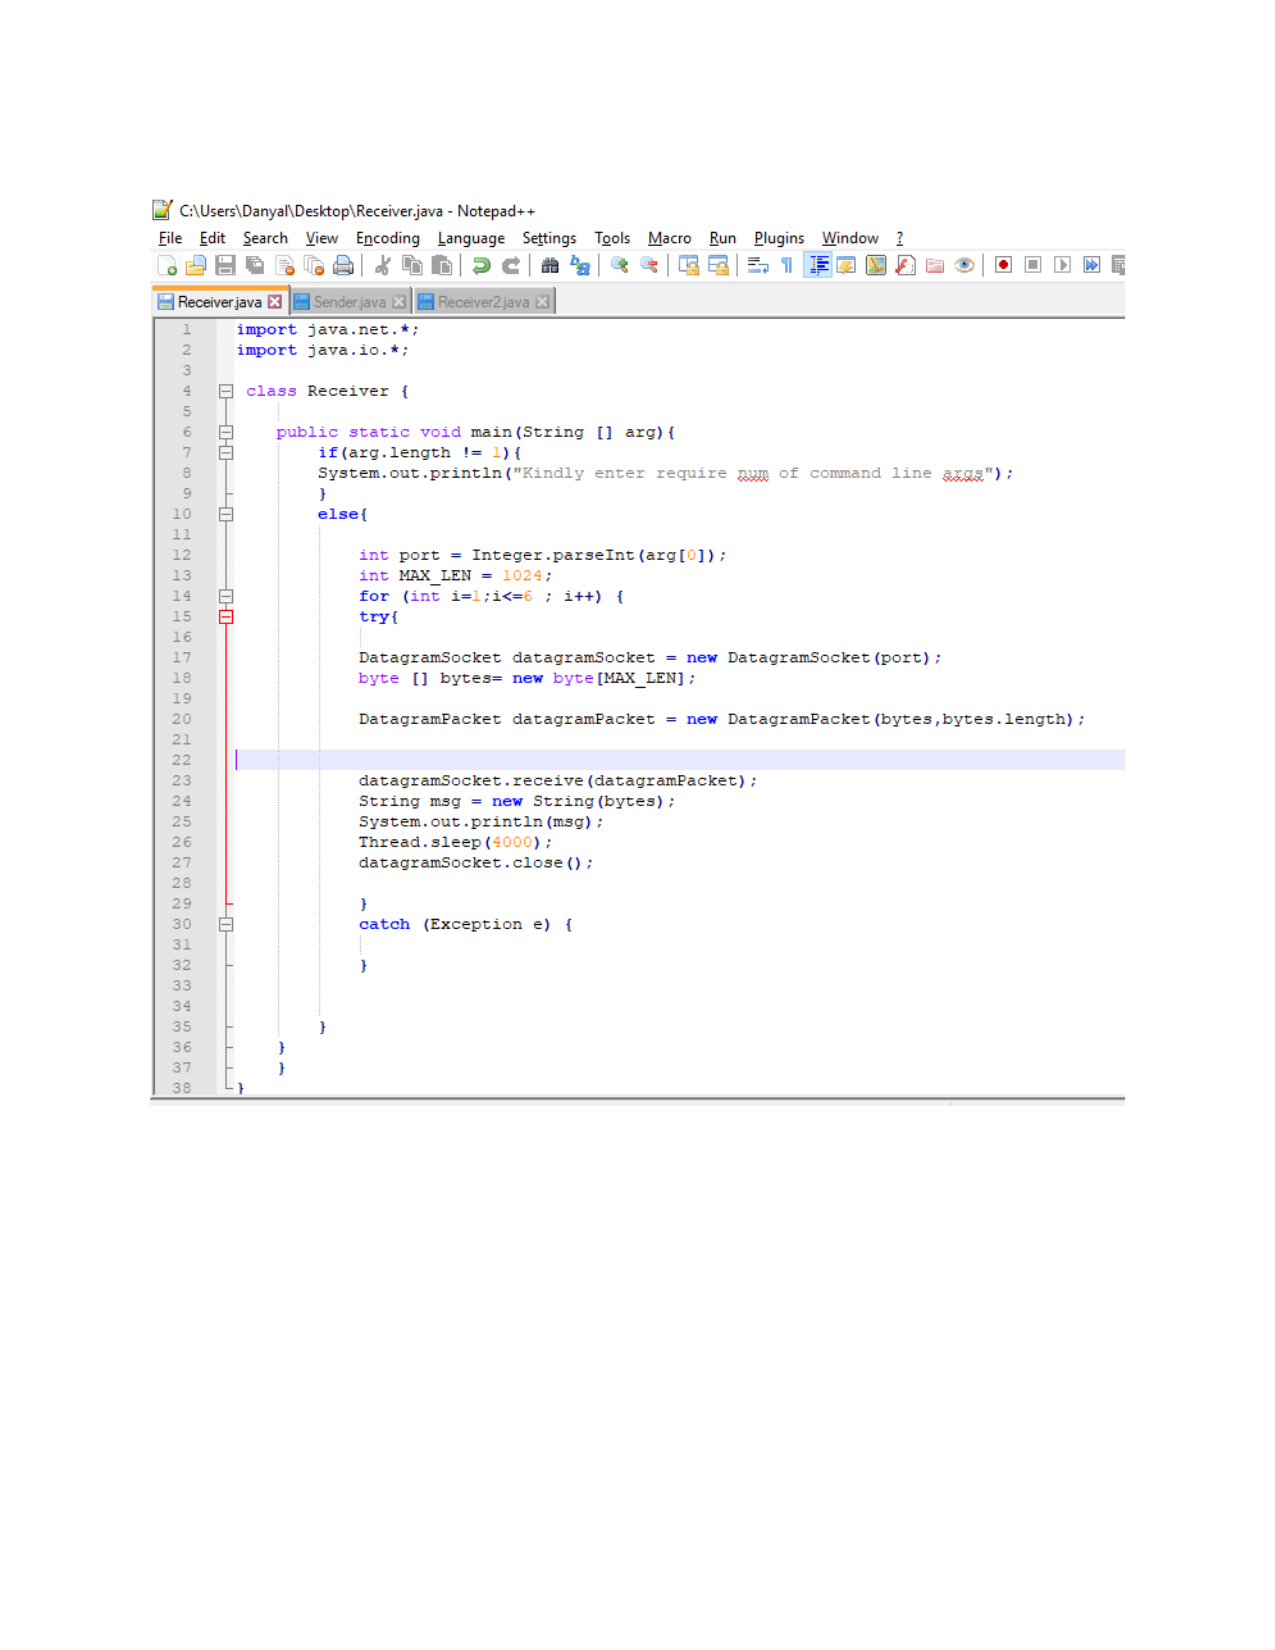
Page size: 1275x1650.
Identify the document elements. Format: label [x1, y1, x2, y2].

picture [150, 196, 1125, 1106]
